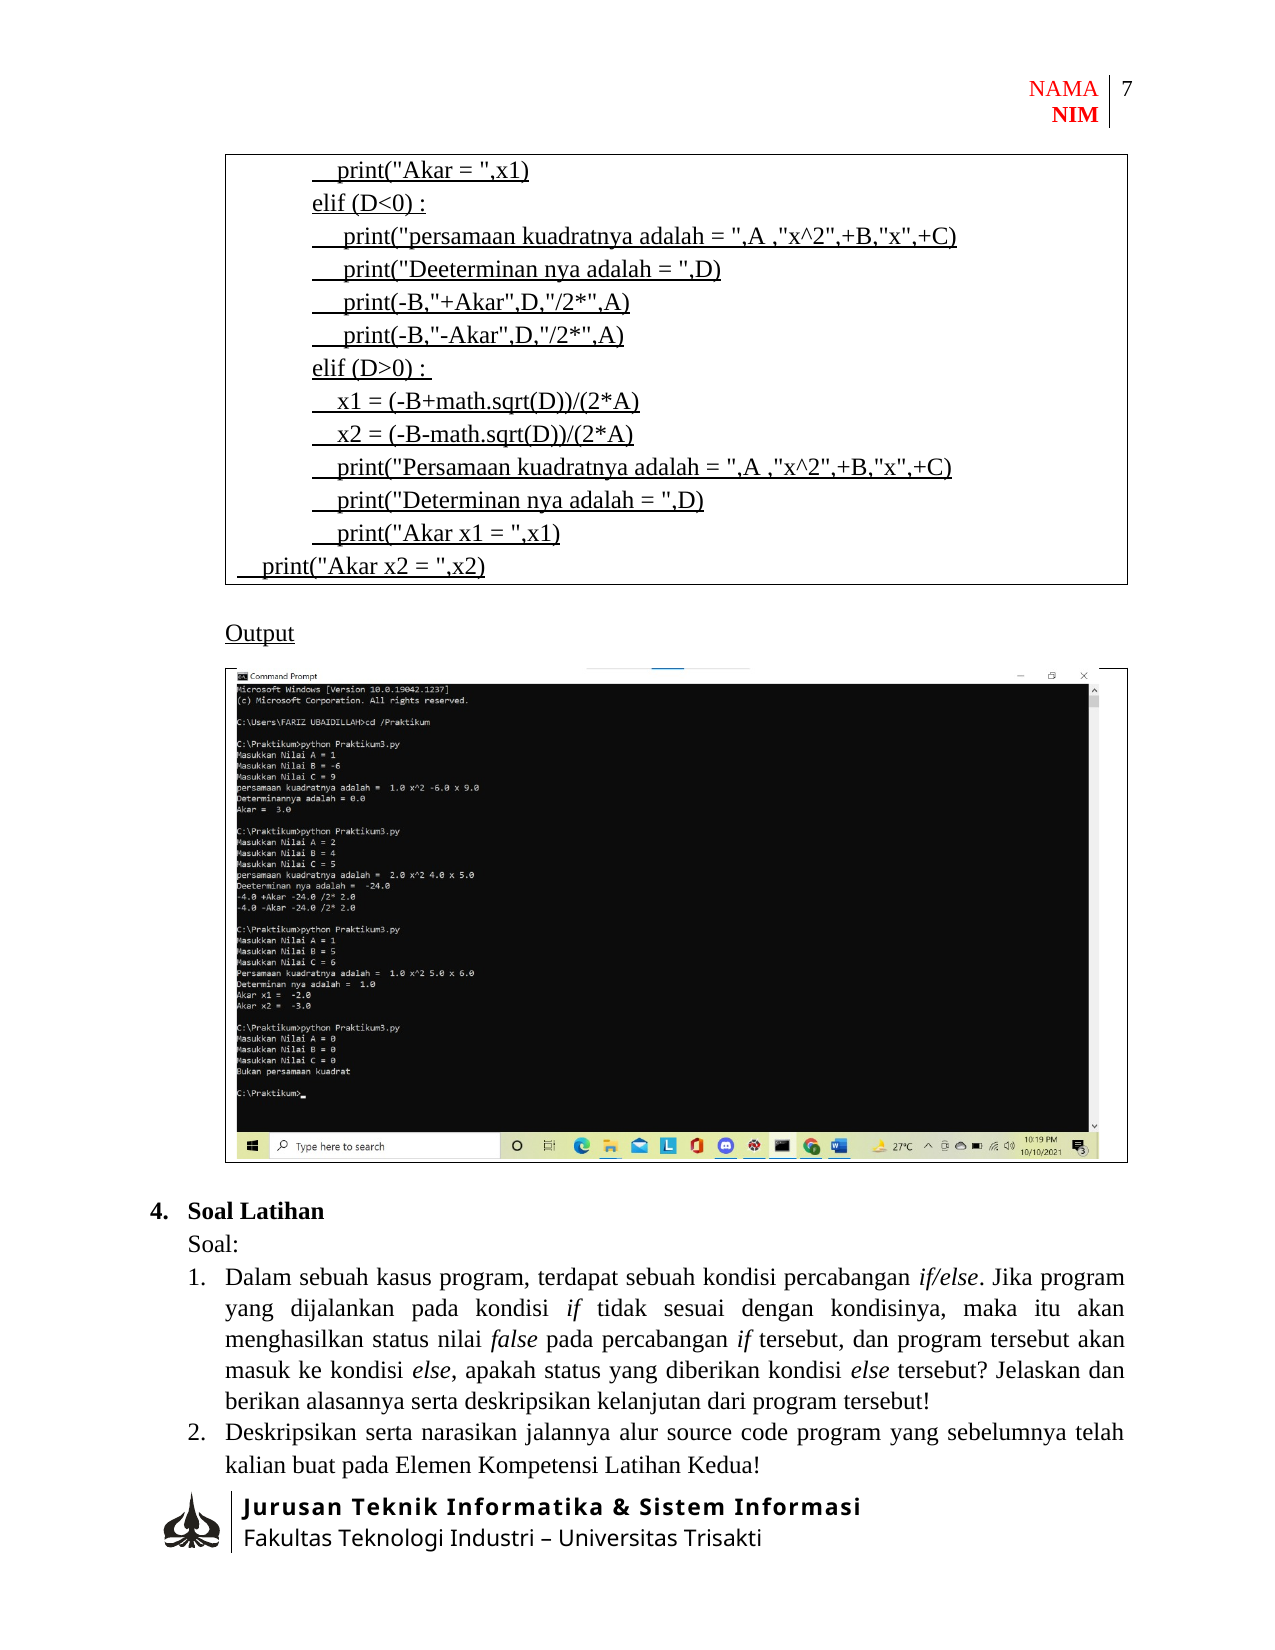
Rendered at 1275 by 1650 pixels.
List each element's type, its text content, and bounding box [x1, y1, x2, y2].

picture [236, 668, 1100, 1159]
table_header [226, 155, 1127, 584]
list Soal: [187, 1229, 1125, 1258]
list Output [225, 618, 1125, 647]
list Soal Latihan [150, 1196, 1125, 1225]
list Deskripsikan serta narasikan jalannya alur source code program yang sebelumnya telah kalian buat pada Elemen Kompetensi Latihan Kedua! [187, 1417, 1125, 1479]
list Dalam sebuah kasus program, terdapat sebuah kondisi percabangan if/else. Jika program yang dijalankan pada kondisi if tidak sesuai dengan kondisinya, maka itu akan menghasilkan status nilai false pada percabangan if tersebut, dan program tersebut akan masuk ke kondisi else, apakah status yang diberikan kondisi else tersebut? Jelaskan dan berikan alasannya serta deskripsikan kelanjutan dari program tersebut! [187, 1262, 1125, 1415]
table_header [226, 669, 1127, 1162]
